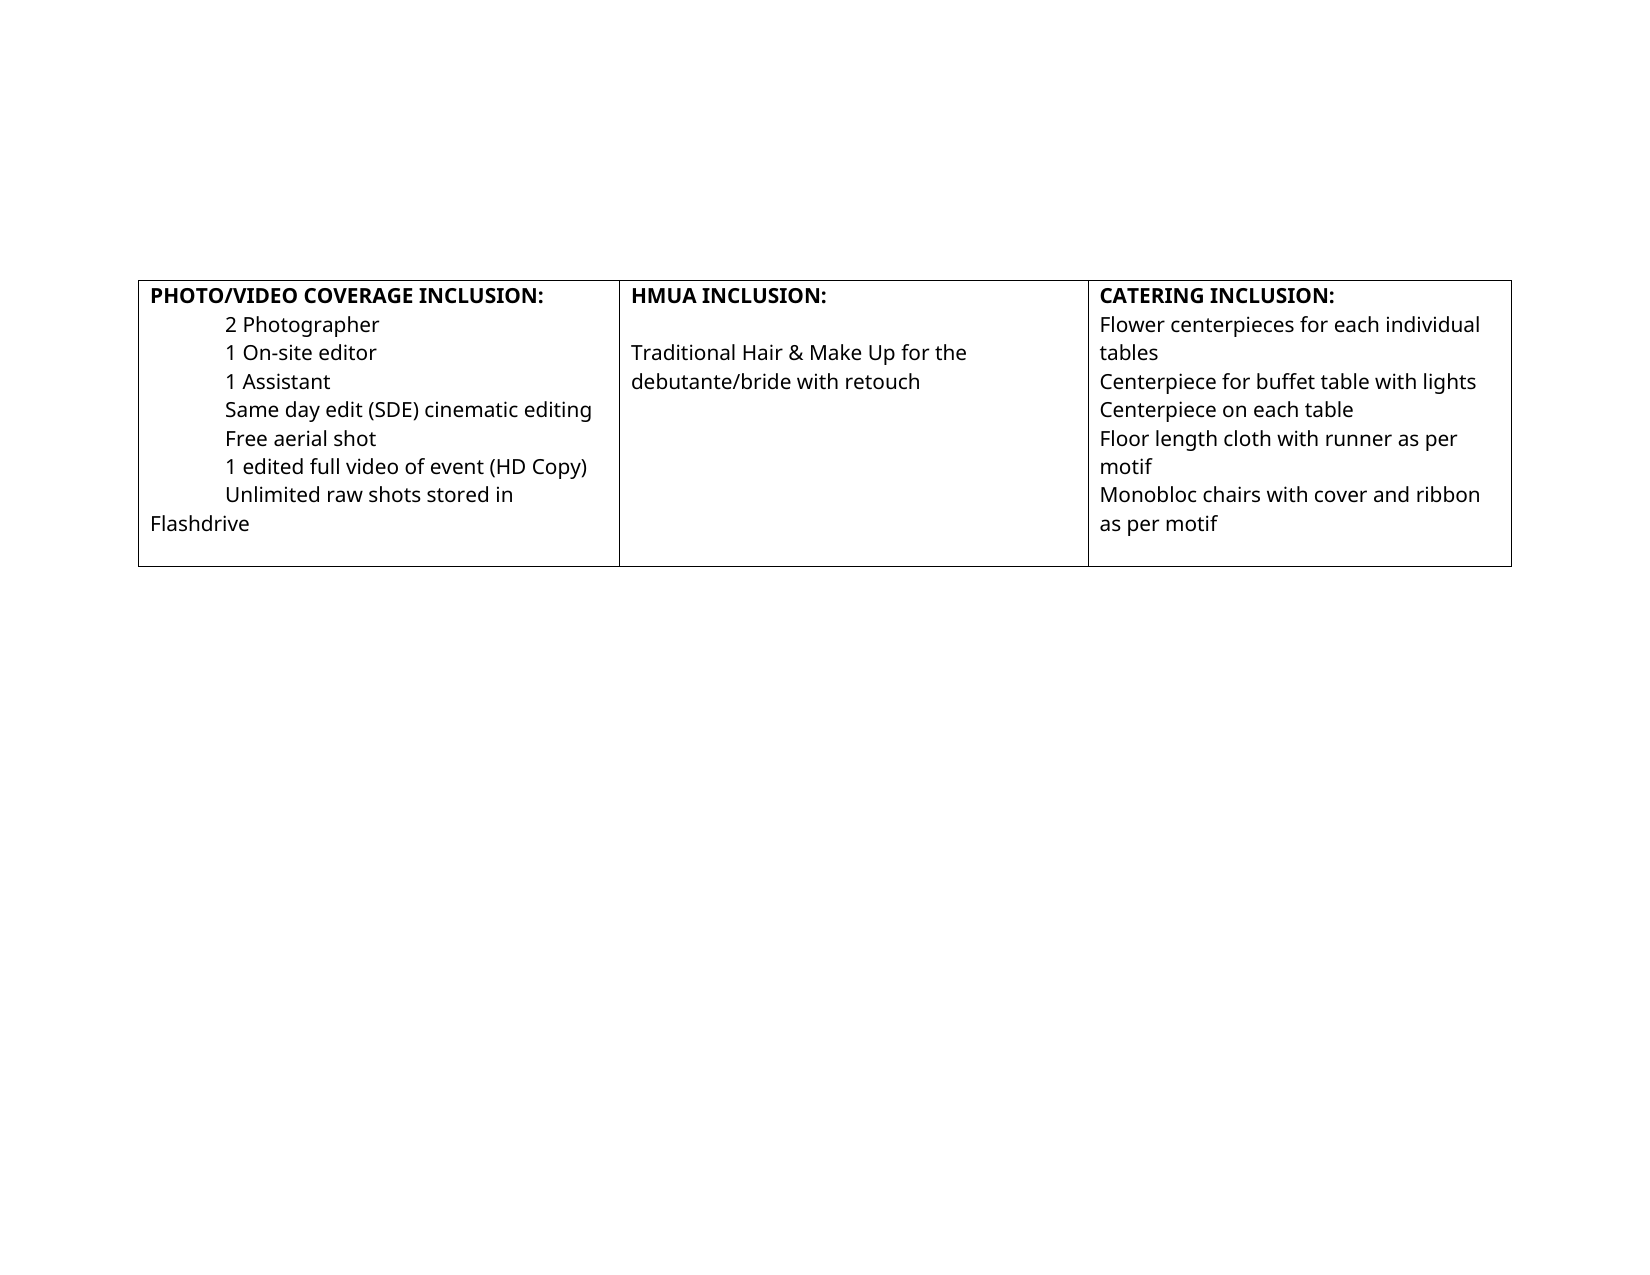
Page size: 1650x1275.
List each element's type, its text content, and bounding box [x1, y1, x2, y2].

table_header PHOTO/VIDEO COVERAGE INCLUSION: 2 Photographer 1 On-site editor 1 Assistant Same day edit (SDE) cinematic editing Free aerial shot 1 edited full video of event (HD Copy) Unlimited raw shots stored in Flashdrive [139, 281, 619, 566]
table_header HMUA INCLUSION: Traditional Hair & Make Up for the debutante/bride with retouch [620, 281, 1088, 566]
table_header CATERING INCLUSION: Flower centerpieces for each individual tables Centerpiece for buffet table with lights Centerpiece on each table Floor length cloth with runner as per motif Monobloc chairs with cover and ribbon as per motif [1089, 281, 1511, 566]
